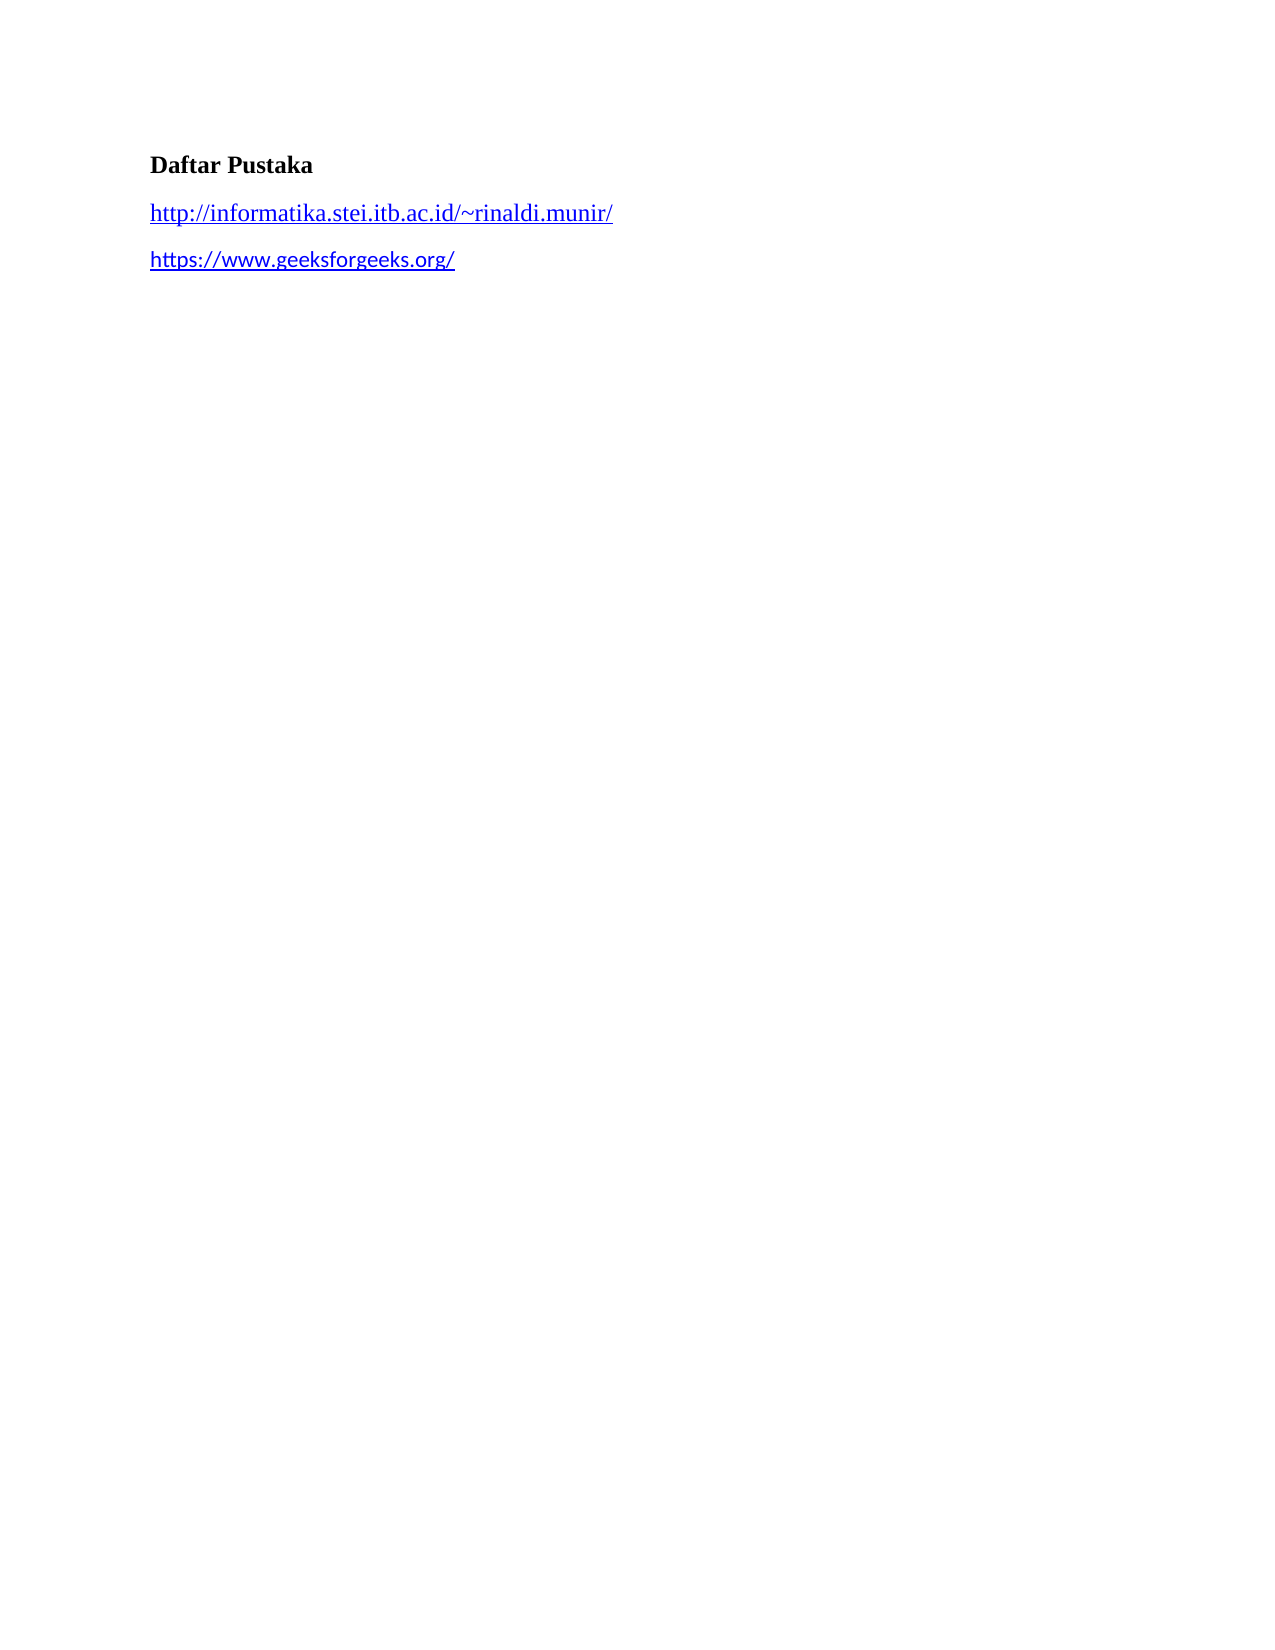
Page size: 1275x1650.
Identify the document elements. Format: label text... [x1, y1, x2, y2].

text https://www.geeksforgeeks.org/ [150, 245, 1125, 273]
text http://informatika.stei.itb.ac.id/~rinaldi.munir/ [150, 198, 1125, 226]
text Daftar Pustaka [150, 150, 1125, 179]
